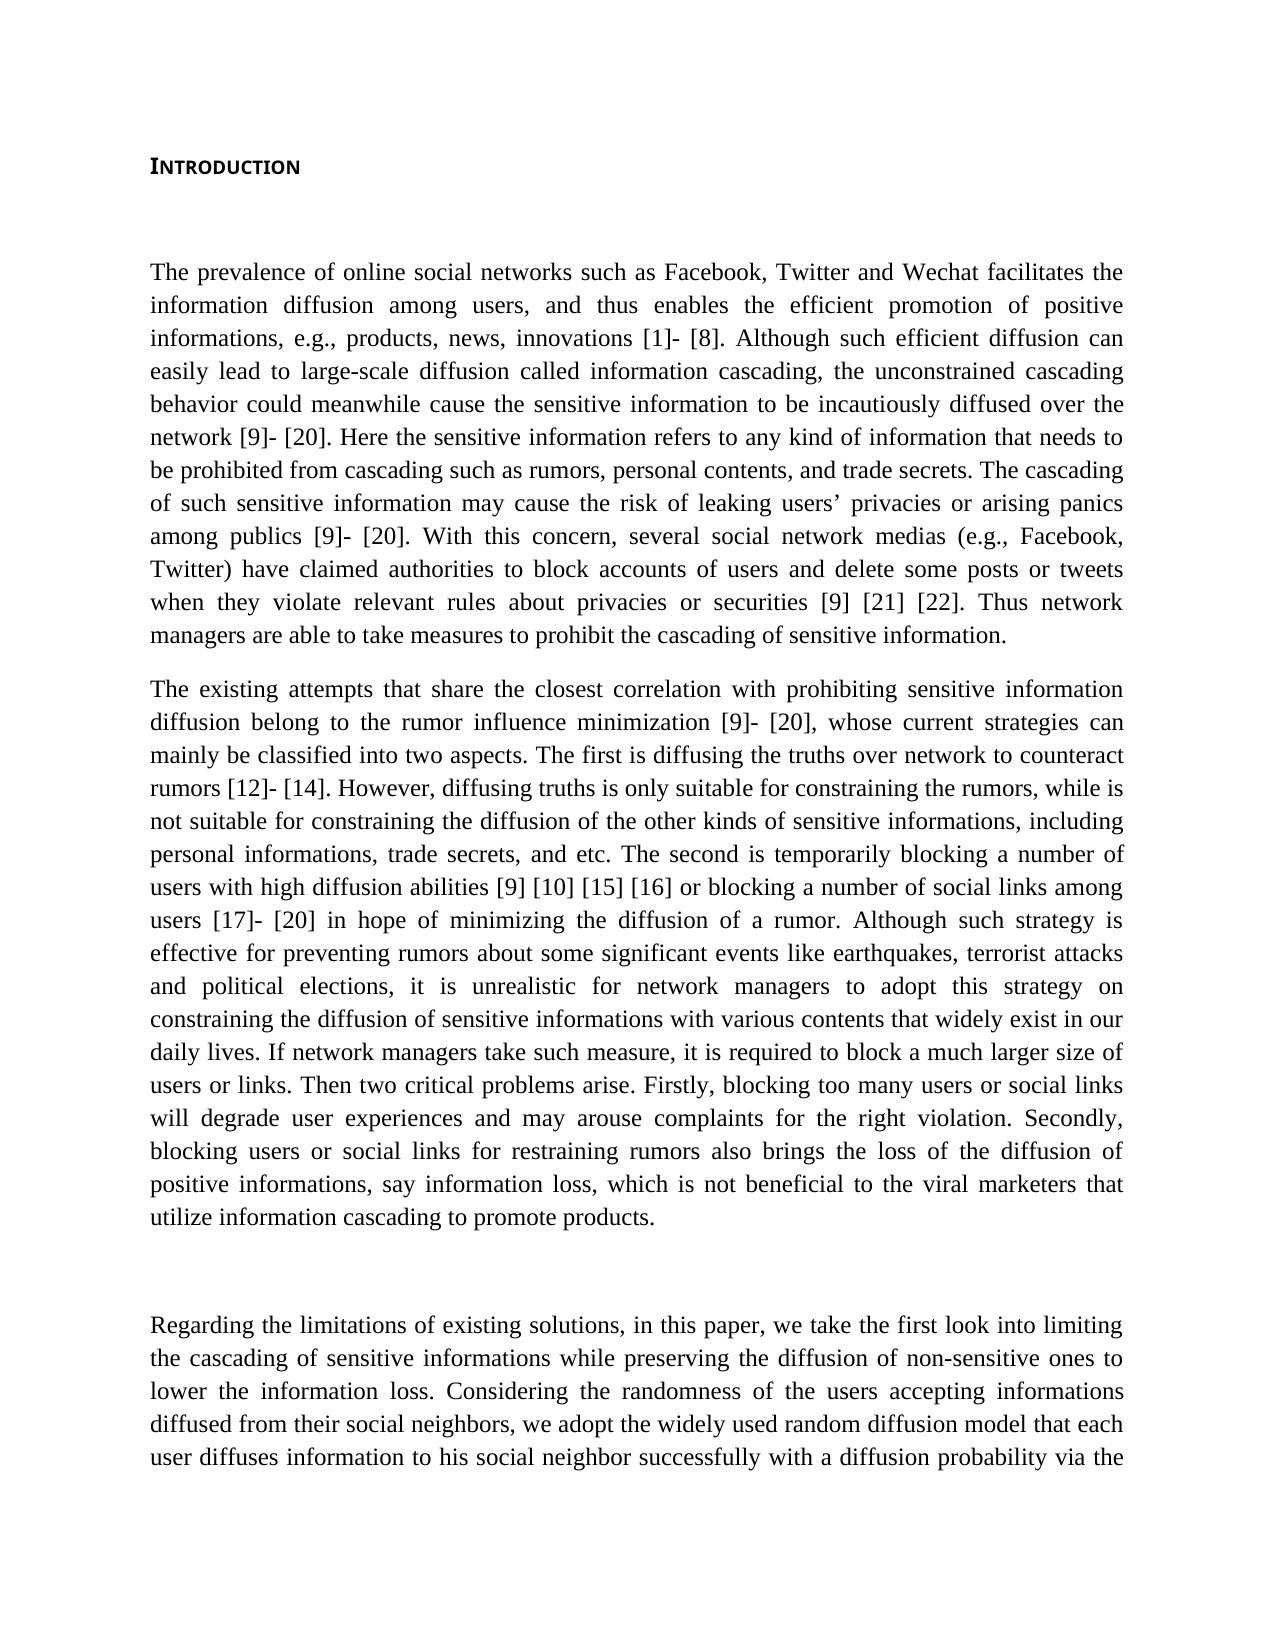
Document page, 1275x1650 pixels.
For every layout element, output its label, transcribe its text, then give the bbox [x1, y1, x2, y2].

text The prevalence of online social networks such as Facebook, Twitter and Wechat facilitates the information diffusion among users, and thus enables the efficient promotion of positive informations, e.g., products, news, innovations [1]- [8]. Although such efficient diffusion can easily lead to large-scale diffusion called information cascading, the unconstrained cascading behavior could meanwhile cause the sensitive information to be incautiously diffused over the network [9]- [20]. Here the sensitive information refers to any kind of information that needs to be prohibited from cascading such as rumors, personal contents, and trade secrets. The cascading of such sensitive information may cause the risk of leaking users’ privacies or arising panics among publics [9]- [20]. With this concern, several social network medias (e.g., Facebook, Twitter) have claimed authorities to block accounts of users and delete some posts or tweets when they violate relevant rules about privacies or securities [9] [21] [22]. Thus network managers are able to take measures to prohibit the cascading of sensitive information. [150, 257, 1125, 649]
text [150, 1310, 1125, 1471]
text INTRODUCTION [150, 150, 1125, 181]
text The existing attempts that share the closest correlation with prohibiting sensitive information diffusion belong to the rumor influence minimization [9]- [20], whose current strategies can mainly be classified into two aspects. The first is diffusing the truths over network to counteract rumors [12]- [14]. However, diffusing truths is only suitable for constraining the rumors, while is not suitable for constraining the diffusion of the other kinds of sensitive informations, including personal informations, trade secrets, and etc. The second is temporarily blocking a number of users with high diffusion abilities [9] [10] [15] [16] or blocking a number of social links among users [17]- [20] in hope of minimizing the diffusion of a rumor. Although such strategy is effective for preventing rumors about some significant events like earthquakes, terrorist attacks and political elections, it is unrealistic for network managers to adopt this strategy on constraining the diffusion of sensitive informations with various contents that widely exist in our daily lives. If network managers take such measure, it is required to block a much larger size of users or links. Then two critical problems arise. Firstly, blocking too many users or social links will degrade user experiences and may arouse complaints for the right violation. Secondly, blocking users or social links for restraining rumors also brings the loss of the diffusion of positive informations, say information loss, which is not beneficial to the viral marketers that utilize information cascading to promote products. [150, 674, 1125, 1231]
